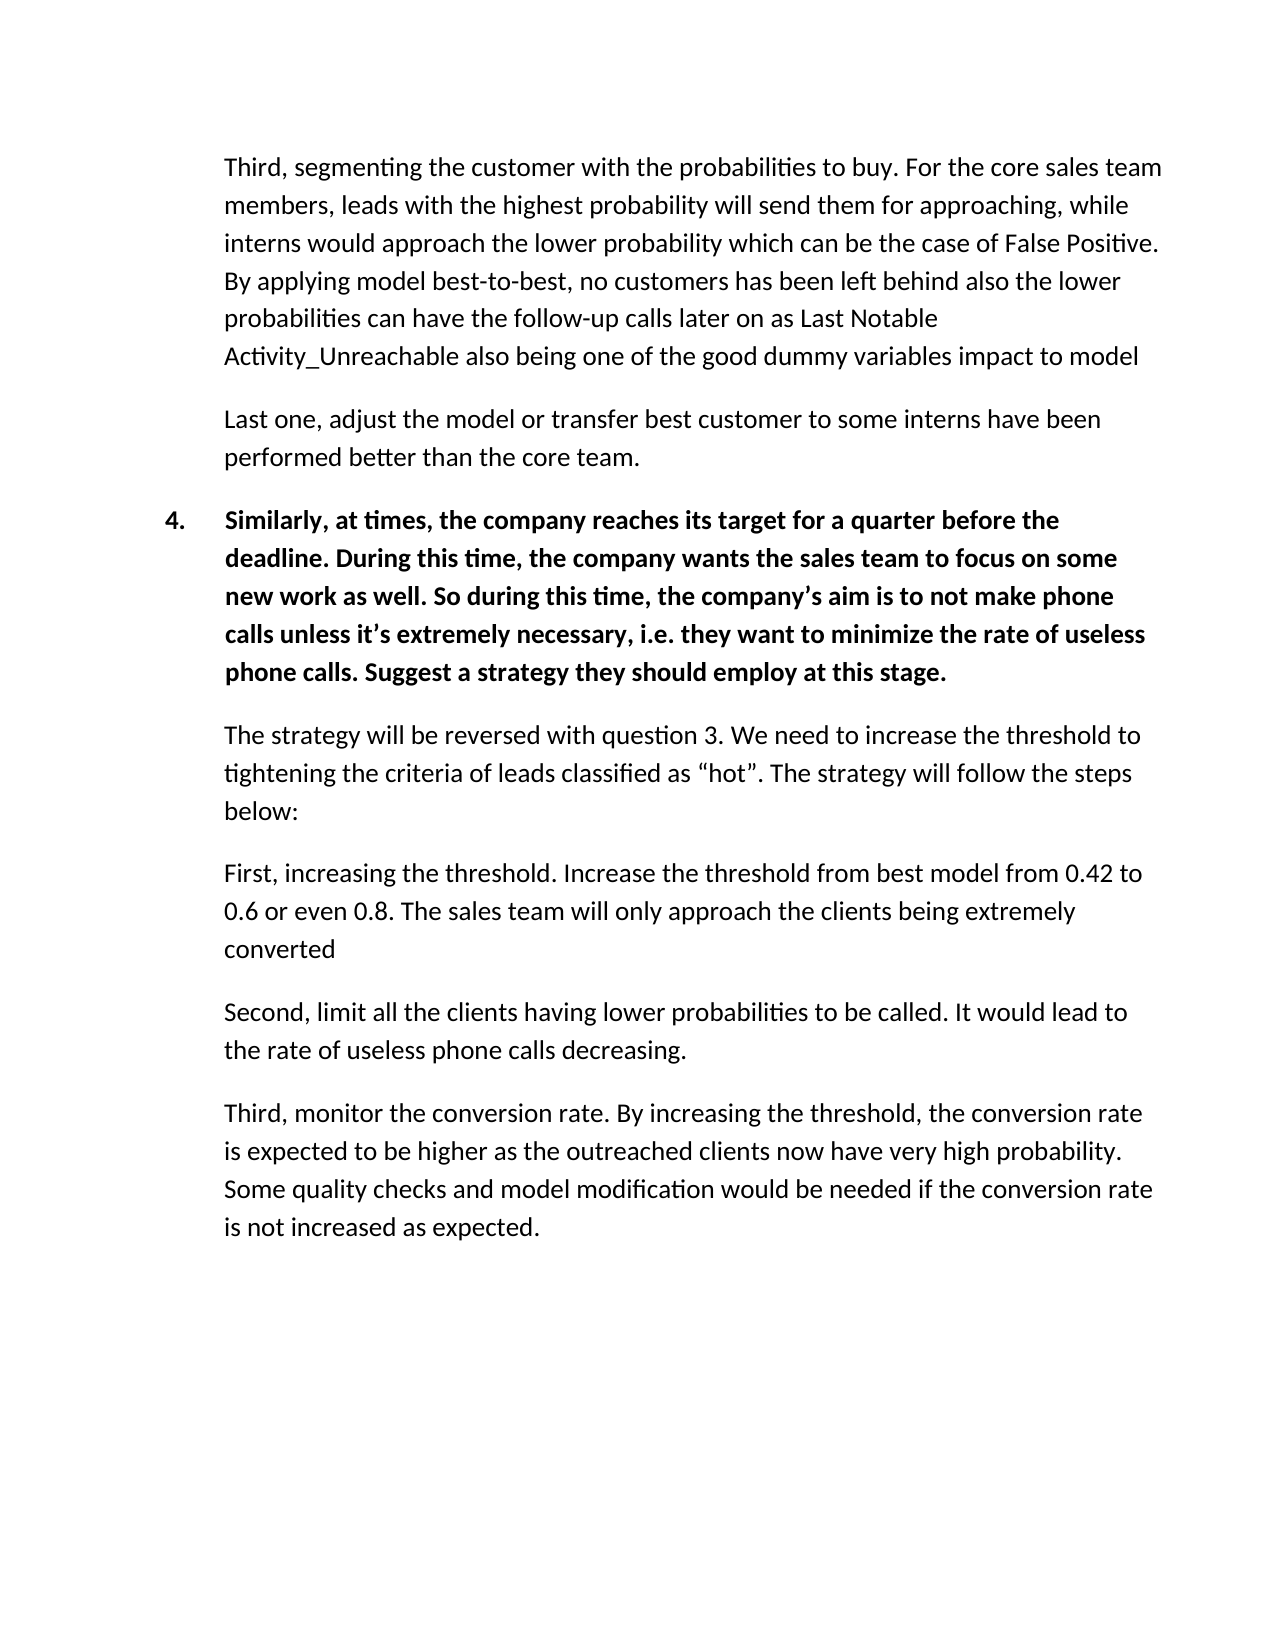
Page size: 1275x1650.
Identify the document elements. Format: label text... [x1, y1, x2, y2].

list Similarly, at times, the company reaches its target for a quarter before the deadline. During this time, the company wants the sales team to focus on some new work as well. So during this time, the company’s aim is to not make phone calls unless it’s extremely necessary, i.e. they want to minimize the rate of useless phone calls. Suggest a strategy they should employ at this stage. [165, 503, 1167, 688]
text Third, monitor the conversion rate. By increasing the threshold, the conversion rate is expected to be higher as the outreached clients now have very high probability. Some quality checks and model modification would be needed if the conversion rate is not increased as expected. [224, 1096, 1167, 1243]
text Last one, adjust the model or transfer best customer to some interns have been performed better than the core team. [224, 402, 1167, 473]
text First, increasing the threshold. Increase the threshold from best model from 0.42 to 0.6 or even 0.8. The sales team will only approach the clients being extremely converted [224, 857, 1167, 966]
text The strategy will be reversed with question 3. We need to increase the threshold to tightening the criteria of leads classified as “hot”. The strategy will follow the steps below: [224, 718, 1167, 827]
text Second, limit all the clients having lower probabilities to be called. It would lead to the rate of useless phone calls decreasing. [224, 995, 1167, 1066]
text Third, segmenting the customer with the probabilities to buy. For the core sales team members, leads with the highest probability will send them for approaching, while interns would approach the lower probability which can be the case of False Positive. By applying model best-to-best, no customers has been left behind also the lower probabilities can have the follow-up calls later on as Last Notable Activity_Unreachable also being one of the good dummy variables impact to model [224, 150, 1167, 373]
